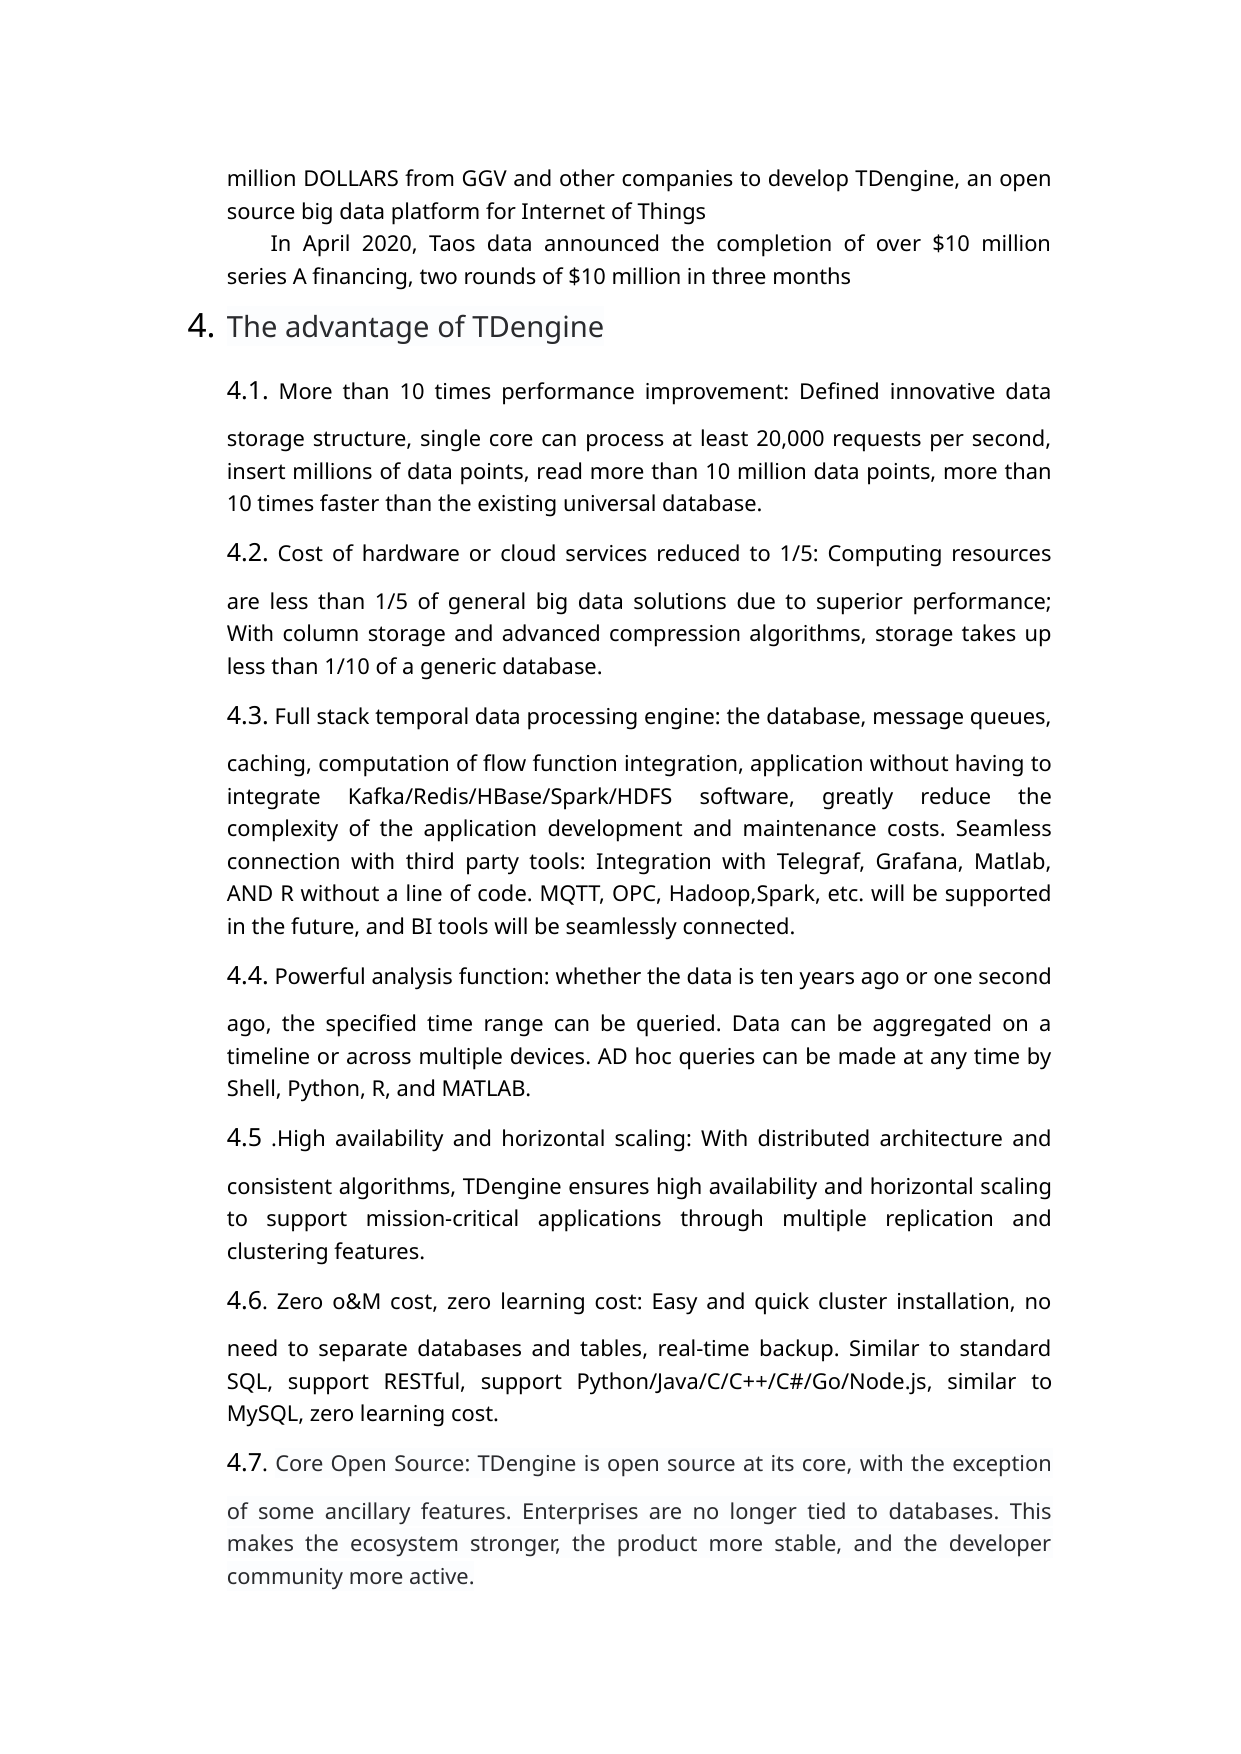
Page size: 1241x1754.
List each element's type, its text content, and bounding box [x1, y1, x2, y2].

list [227, 162, 1053, 227]
list 4.6. Zero o&M cost, zero learning cost: Easy and quick cluster installation, no need to separate databases and tables, real-time backup. Similar to standard SQL, support RESTful, support Python/Java/C/C++/C#/Go/Node.js, similar to MySQL, zero learning cost. [227, 1267, 1053, 1429]
list 4.7. Core Open Source: TDengine is open source at its core, with the exception of some ancillary features. Enterprises are no longer tied to databases. This makes the ecosystem stronger, the product more stable, and the developer community more active. [227, 1429, 1053, 1496]
list 4.5 .High availability and horizontal scaling: With distributed architecture and consistent algorithms, TDengine ensures high availability and horizontal scaling to support mission-critical applications through multiple replication and clustering features. [227, 1104, 1053, 1267]
list 4.3. Full stack temporal data processing engine: the database, message queues, caching, computation of flow function integration, application without having to integrate Kafka/Redis/HBase/Spark/HDFS software, greatly reduce the complexity of the application development and maintenance costs. Seamless connection with third party tools: Integration with Telegraf, Grafana, Matlab, AND R without a line of code. MQTT, OPC, Hadoop,Spark, etc. will be supported in the future, and BI tools will be seamlessly connected. [227, 682, 1053, 942]
list 4.1. More than 10 times performance improvement: Defined innovative data storage structure, single core can process at least 20,000 requests per second, insert millions of data points, read more than 10 million data points, more than 10 times faster than the existing universal database. [227, 357, 1053, 519]
list The advantage of TDengine [187, 292, 1053, 357]
list 4.2. Cost of hardware or cloud services reduced to 1/5: Computing resources are less than 1/5 of general big data solutions due to superior performance; With column storage and advanced compression algorithms, storage takes up less than 1/10 of a generic database. [227, 519, 1053, 682]
list 4.4. Powerful analysis function: whether the data is ten years ago or one second ago, the specified time range can be queried. Data can be aggregated on a timeline or across multiple devices. AD hoc queries can be made at any time by Shell, Python, R, and MATLAB. [227, 942, 1053, 1104]
list 4.7. Core Open Source: TDengine is open source at its core, with the exception of some ancillary features. Enterprises are no longer tied to databases. This makes the ecosystem stronger, the product more stable, and the developer community more active. [227, 1558, 1053, 1592]
list In April 2020, Taos data announced the completion of over $10 million series A financing, two rounds of $10 million in three months [227, 227, 1053, 292]
